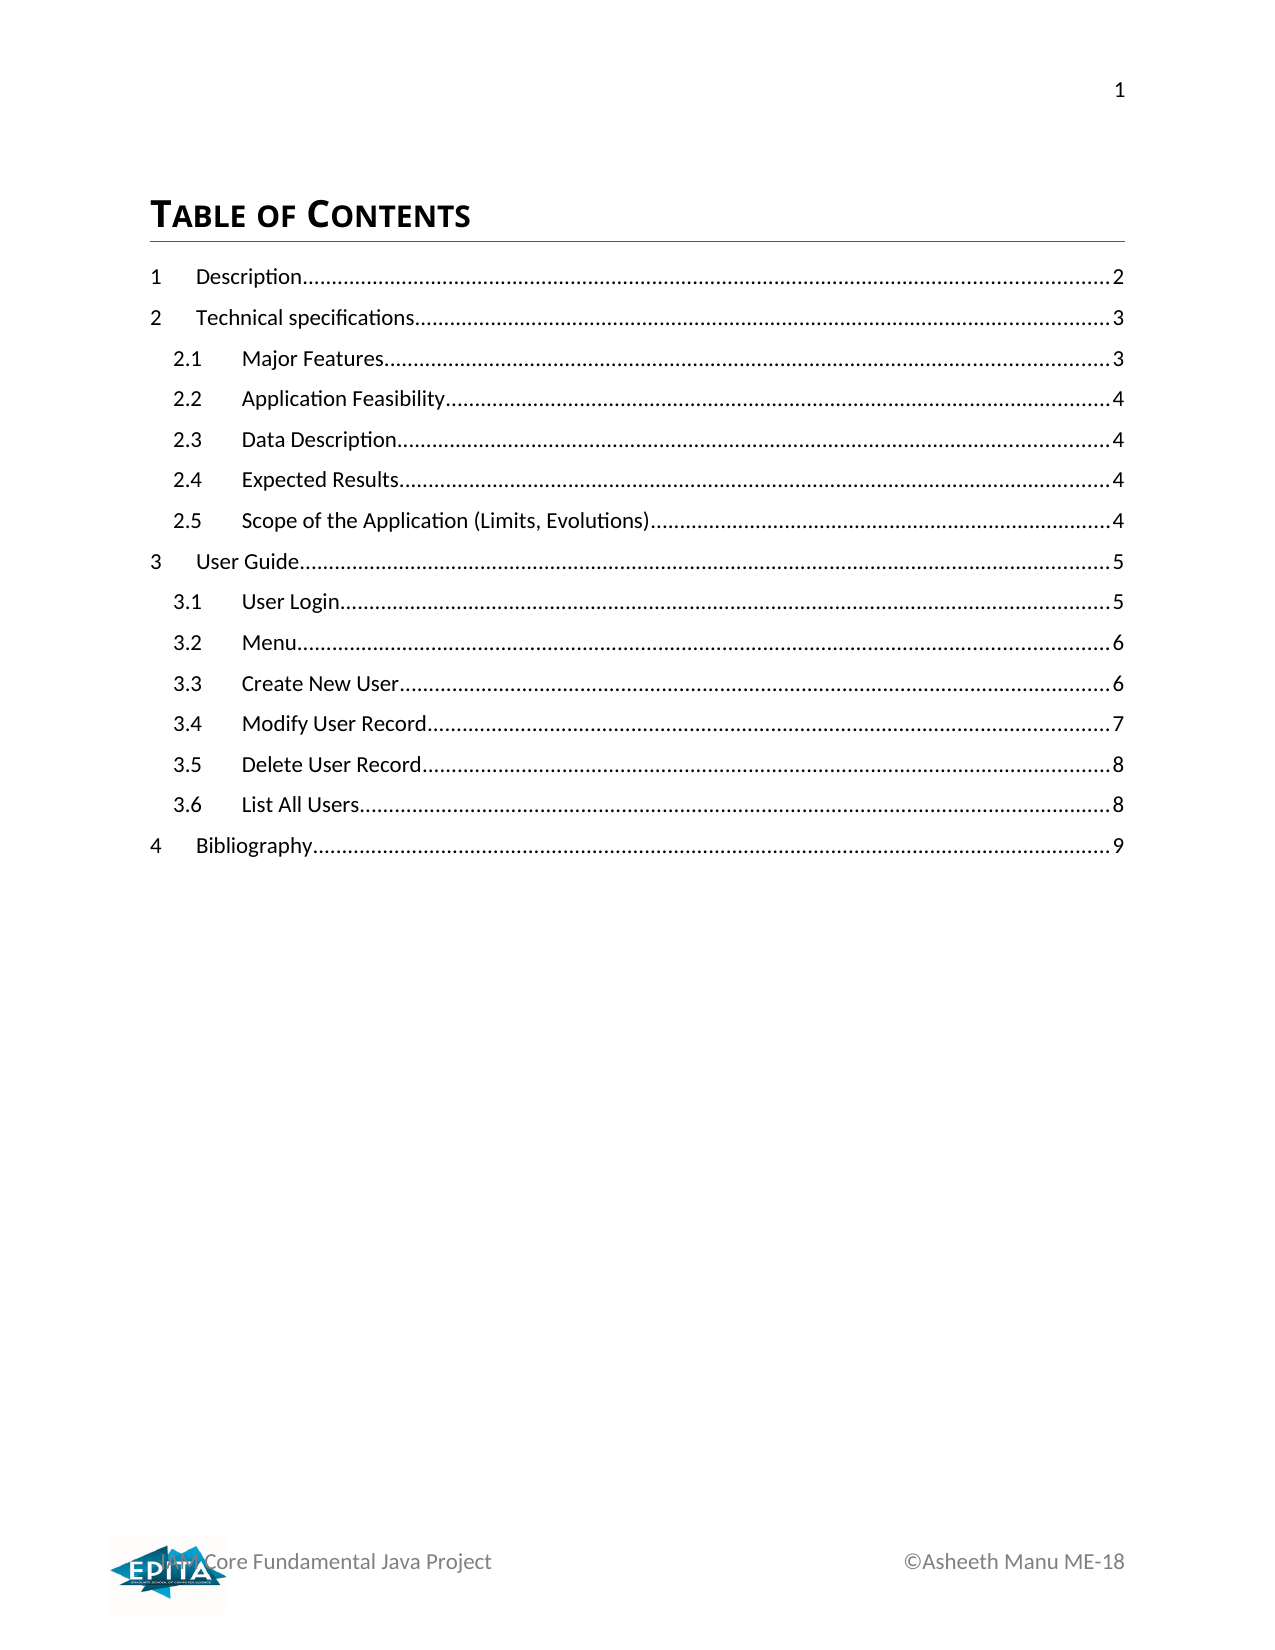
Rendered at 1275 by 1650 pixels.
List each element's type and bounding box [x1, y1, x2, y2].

picture [108, 1535, 227, 1615]
picture [219, 1559, 225, 1568]
